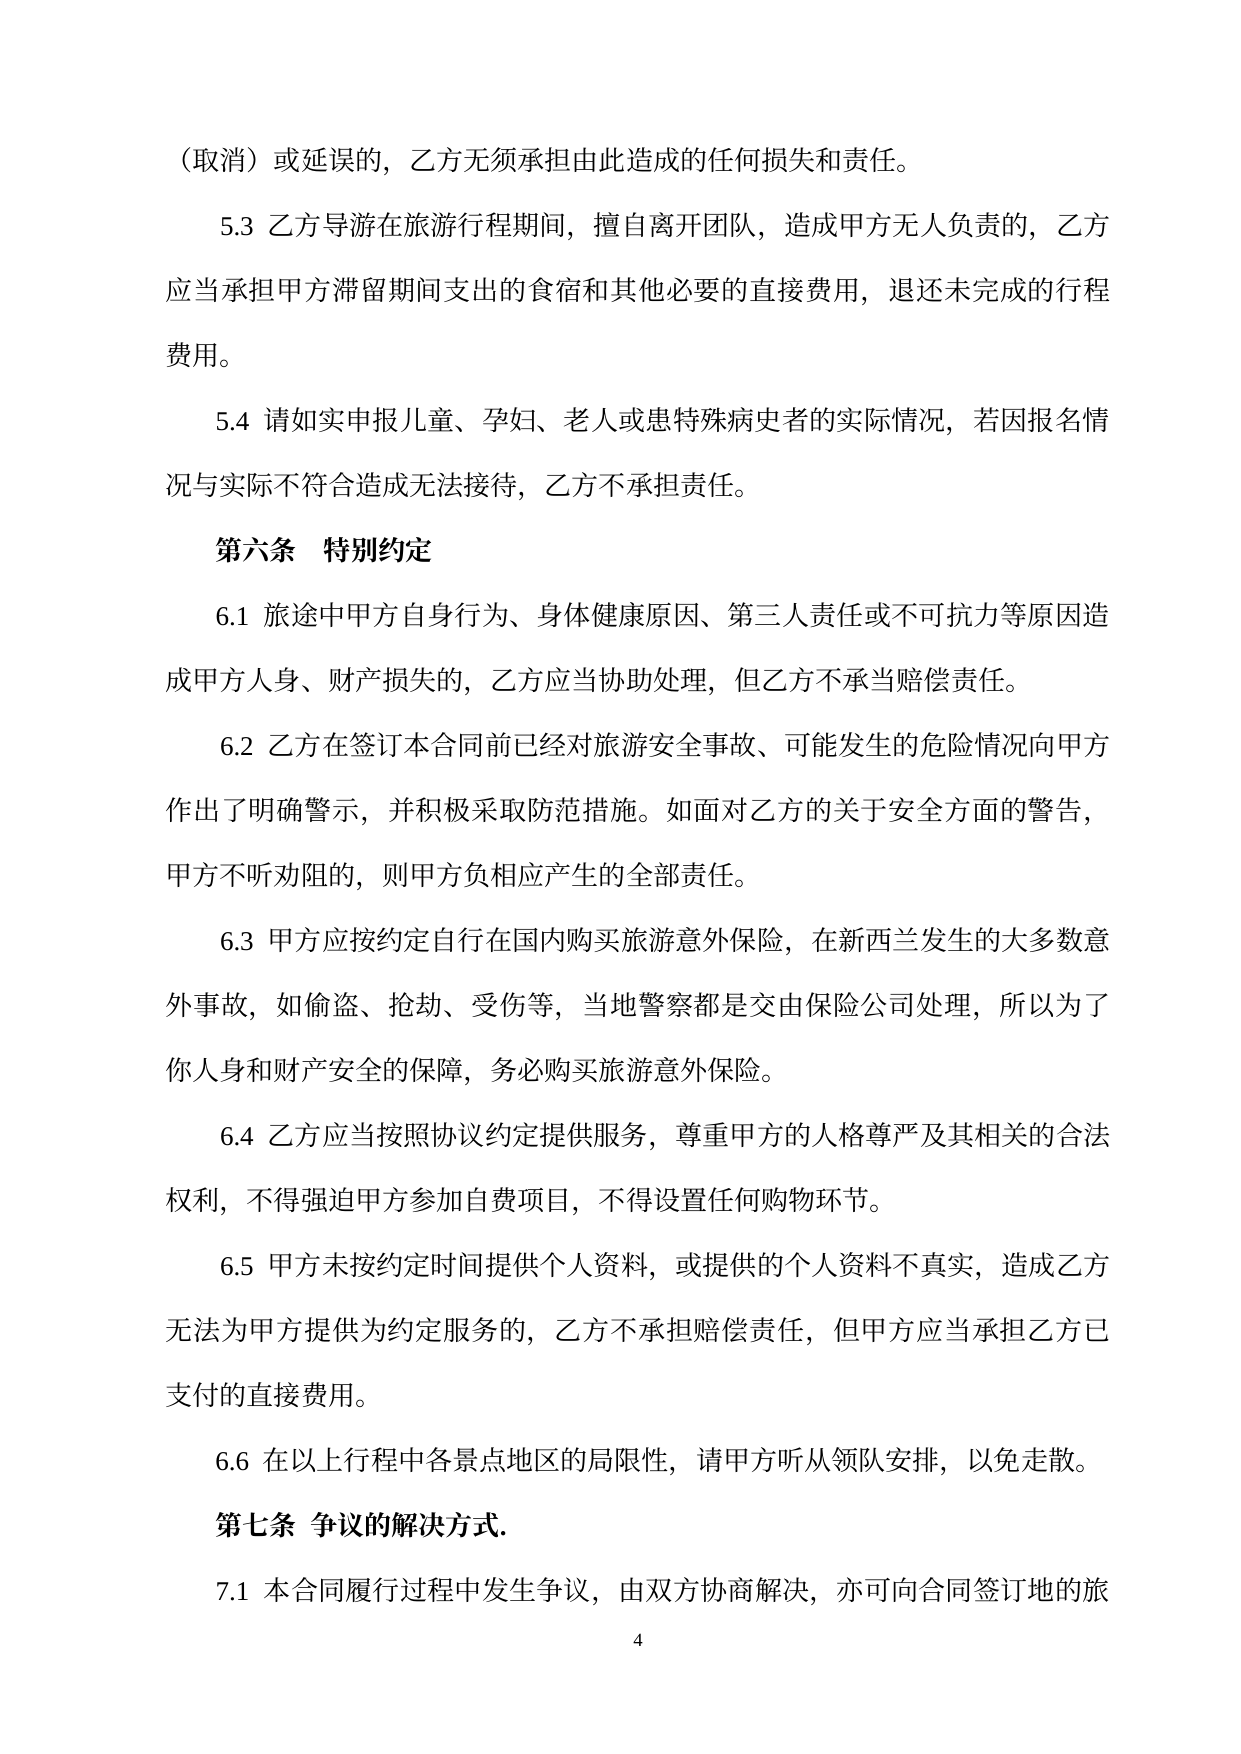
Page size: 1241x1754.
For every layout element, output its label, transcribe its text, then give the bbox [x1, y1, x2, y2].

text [165, 126, 1110, 386]
text 5.4 请如实申报儿童、孕妇、老人或患特殊病史者的实际情况，若因报名情况与实际不符合造成无法接待，乙方不承担责任。 [165, 386, 1110, 516]
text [165, 1556, 1110, 1621]
text 6.6 在以上行程中各景点地区的局限性，请甲方听从领队安排，以免走散。 第七条 争议的解决方式. [215, 1426, 1110, 1556]
text 第六条 特别约定 [165, 516, 1110, 581]
text 6.1 旅途中甲方自身行为、身体健康原因、第三人责任或不可抗力等原因造成甲方人身、财产损失的，乙方应当协助处理，但乙方不承当赔偿责任。 6.2 乙方在签订本合同前已经对旅游安全事故、可能发生的危险情况向甲方作出了明确警示，并积极采取防范措施。如面对乙方的关于安全方面的警告，甲方不听劝阻的，则甲方负相应产生的全部责任。 6.3 甲方应按约定自行在国内购买旅游意外保险，在新西兰发生的大多数意外事故，如偷盗、抢劫、受伤等，当地警察都是交由保险公司处理，所以为了你人身和财产安全的保障，务必购买旅游意外保险。 6.4 乙方应当按照协议约定提供服务，尊重甲方的人格尊严及其相关的合法权利，不得强迫甲方参加自费项目，不得设置任何购物环节。 6.5 甲方未按约定时间提供个人资料，或提供的个人资料不真实，造成乙方无法为甲方提供为约定服务的，乙方不承担赔偿责任，但甲方应当承担乙方已支付的直接费用。 [165, 581, 1110, 1426]
